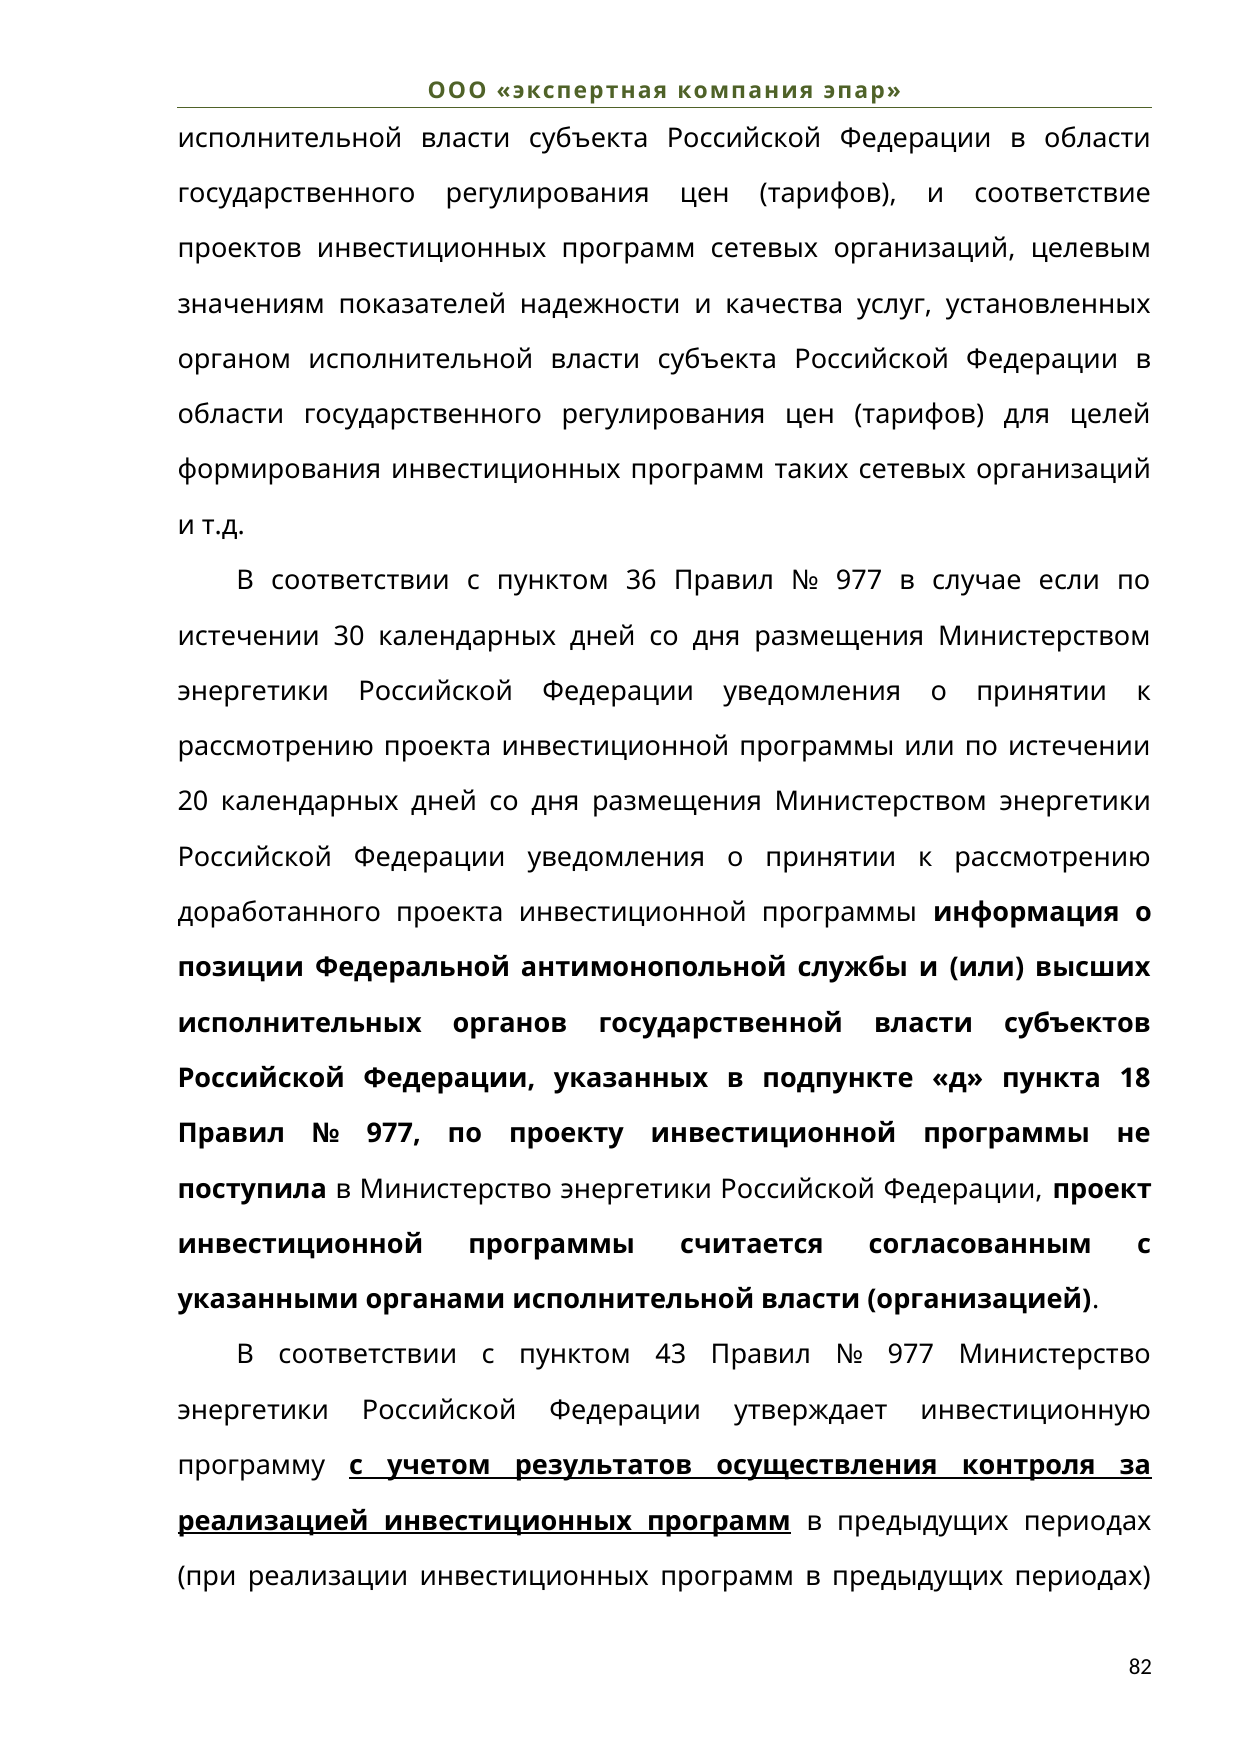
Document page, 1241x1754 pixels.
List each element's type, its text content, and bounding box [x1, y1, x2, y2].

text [177, 1335, 1152, 1593]
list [177, 118, 1152, 542]
text В соответствии с пунктом 36 Правил № 977 в случае если по истечении 30 календарных дней со дня размещения Министерством энергетики Российской Федерации уведомления о принятии к рассмотрению проекта инвестиционной программы или по истечении 20 календарных дней со дня размещения Министерством энергетики Российской Федерации уведомления о принятии к рассмотрению доработанного проекта инвестиционной программы информация о позиции Федеральной антимонопольной службы и (или) высших исполнительных органов государственной власти субъектов Российской Федерации, указанных в подпункте «д» пункта 18 Правил № 977, по проекту инвестиционной программы не поступила в Министерство энергетики Российской Федерации, проект инвестиционной программы считается согласованным с указанными органами исполнительной власти (организацией). [177, 561, 1152, 1317]
